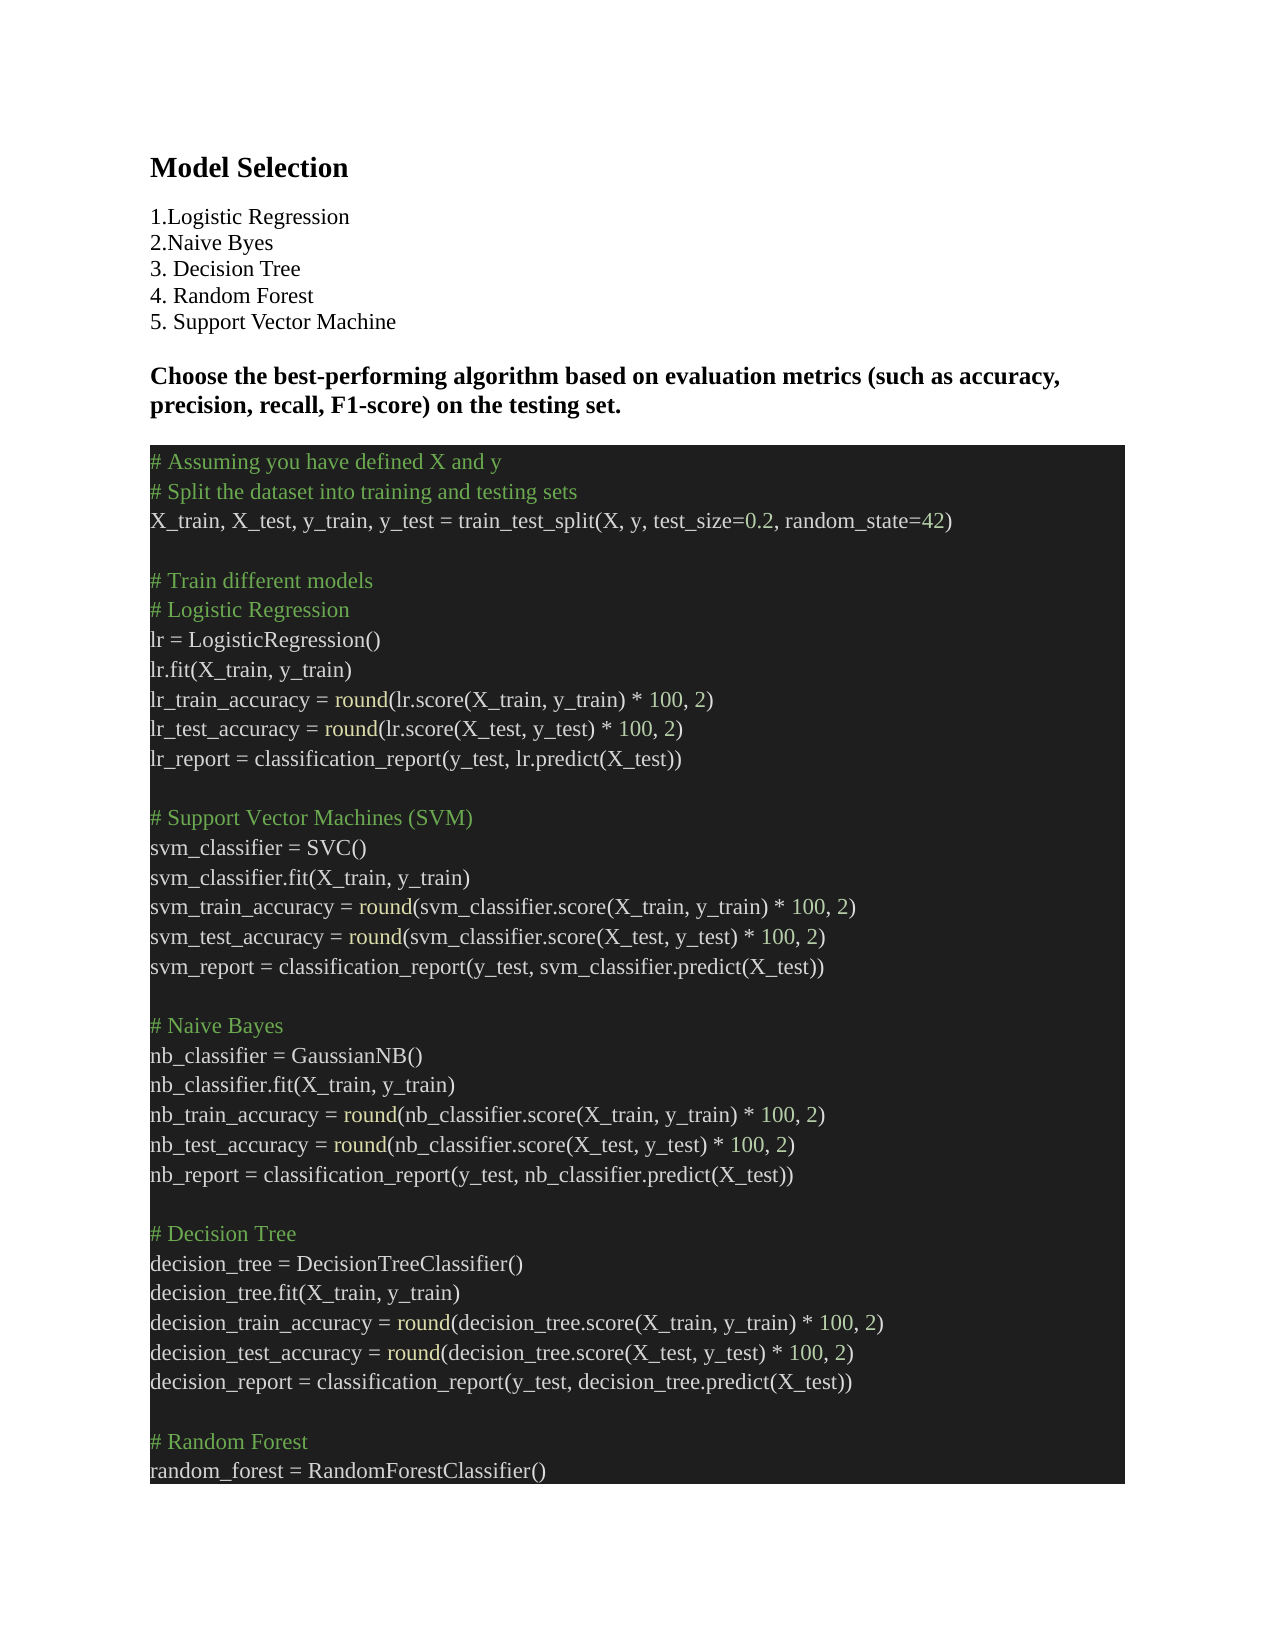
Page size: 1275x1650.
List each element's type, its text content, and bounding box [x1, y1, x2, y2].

text svm_test_accuracy = round(svm_classifier.score(X_test, y_test) * 100, 2) [150, 920, 1125, 949]
text # Train different models [150, 563, 1125, 593]
text nb_classifier = GaussianNB() [150, 1038, 1125, 1068]
text svm_classifier = SVC() [150, 831, 1125, 860]
text # Logistic Regression [150, 593, 1125, 623]
text decision_tree = DecisionTreeClassifier() [150, 1246, 1125, 1276]
text # Random Forest [150, 1424, 1125, 1454]
text lr_train_accuracy = round(lr.score(X_train, y_train) * 100, 2) [150, 682, 1125, 712]
text # Split the dataset into training and testing sets [150, 474, 1125, 504]
text lr_report = classification_report(y_test, lr.predict(X_test)) [150, 742, 1125, 771]
text decision_train_accuracy = round(decision_tree.score(X_train, y_train) * 100, 2) [150, 1306, 1125, 1335]
text nb_report = classification_report(y_test, nb_classifier.predict(X_test)) [150, 1157, 1125, 1187]
text decision_test_accuracy = round(decision_tree.score(X_test, y_test) * 100, 2) [150, 1335, 1125, 1365]
text 3. Decision Tree [150, 256, 1125, 282]
text # Assuming you have defined X and y [150, 445, 1125, 474]
text decision_tree.fit(X_train, y_train) [150, 1276, 1125, 1306]
text Model Selection [150, 150, 1125, 183]
text decision_report = classification_report(y_test, decision_tree.predict(X_test)) [150, 1365, 1125, 1395]
text svm_report = classification_report(y_test, svm_classifier.predict(X_test)) [150, 949, 1125, 979]
text 2.Naive Byes [150, 229, 1125, 256]
text svm_train_accuracy = round(svm_classifier.score(X_train, y_train) * 100, 2) [150, 890, 1125, 920]
text lr.fit(X_train, y_train) [150, 653, 1125, 682]
text # Naive Bayes [150, 1009, 1125, 1038]
text 1.Logistic Regression [150, 203, 1125, 229]
text X_train, X_test, y_train, y_test = train_test_split(X, y, test_size=0.2, random_state=42) [150, 504, 1125, 534]
text # Support Vector Machines (SVM) [150, 801, 1125, 831]
text nb_test_accuracy = round(nb_classifier.score(X_test, y_test) * 100, 2) [150, 1128, 1125, 1157]
text nb_classifier.fit(X_train, y_train) [150, 1068, 1125, 1098]
text 5. Support Vector Machine [150, 308, 1125, 334]
text # Decision Tree [150, 1217, 1125, 1246]
text lr_test_accuracy = round(lr.score(X_test, y_test) * 100, 2) [150, 712, 1125, 742]
text svm_classifier.fit(X_train, y_train) [150, 860, 1125, 890]
text lr = LogisticRegression() [150, 623, 1125, 653]
text random_forest = RandomForestClassifier() [150, 1454, 1125, 1484]
text Choose the best-performing algorithm based on evaluation metrics (such as accuracy, precision, recall, F1-score) on the testing set. [150, 361, 1125, 418]
text nb_train_accuracy = round(nb_classifier.score(X_train, y_train) * 100, 2) [150, 1098, 1125, 1128]
text 4. Random Forest [150, 282, 1125, 308]
